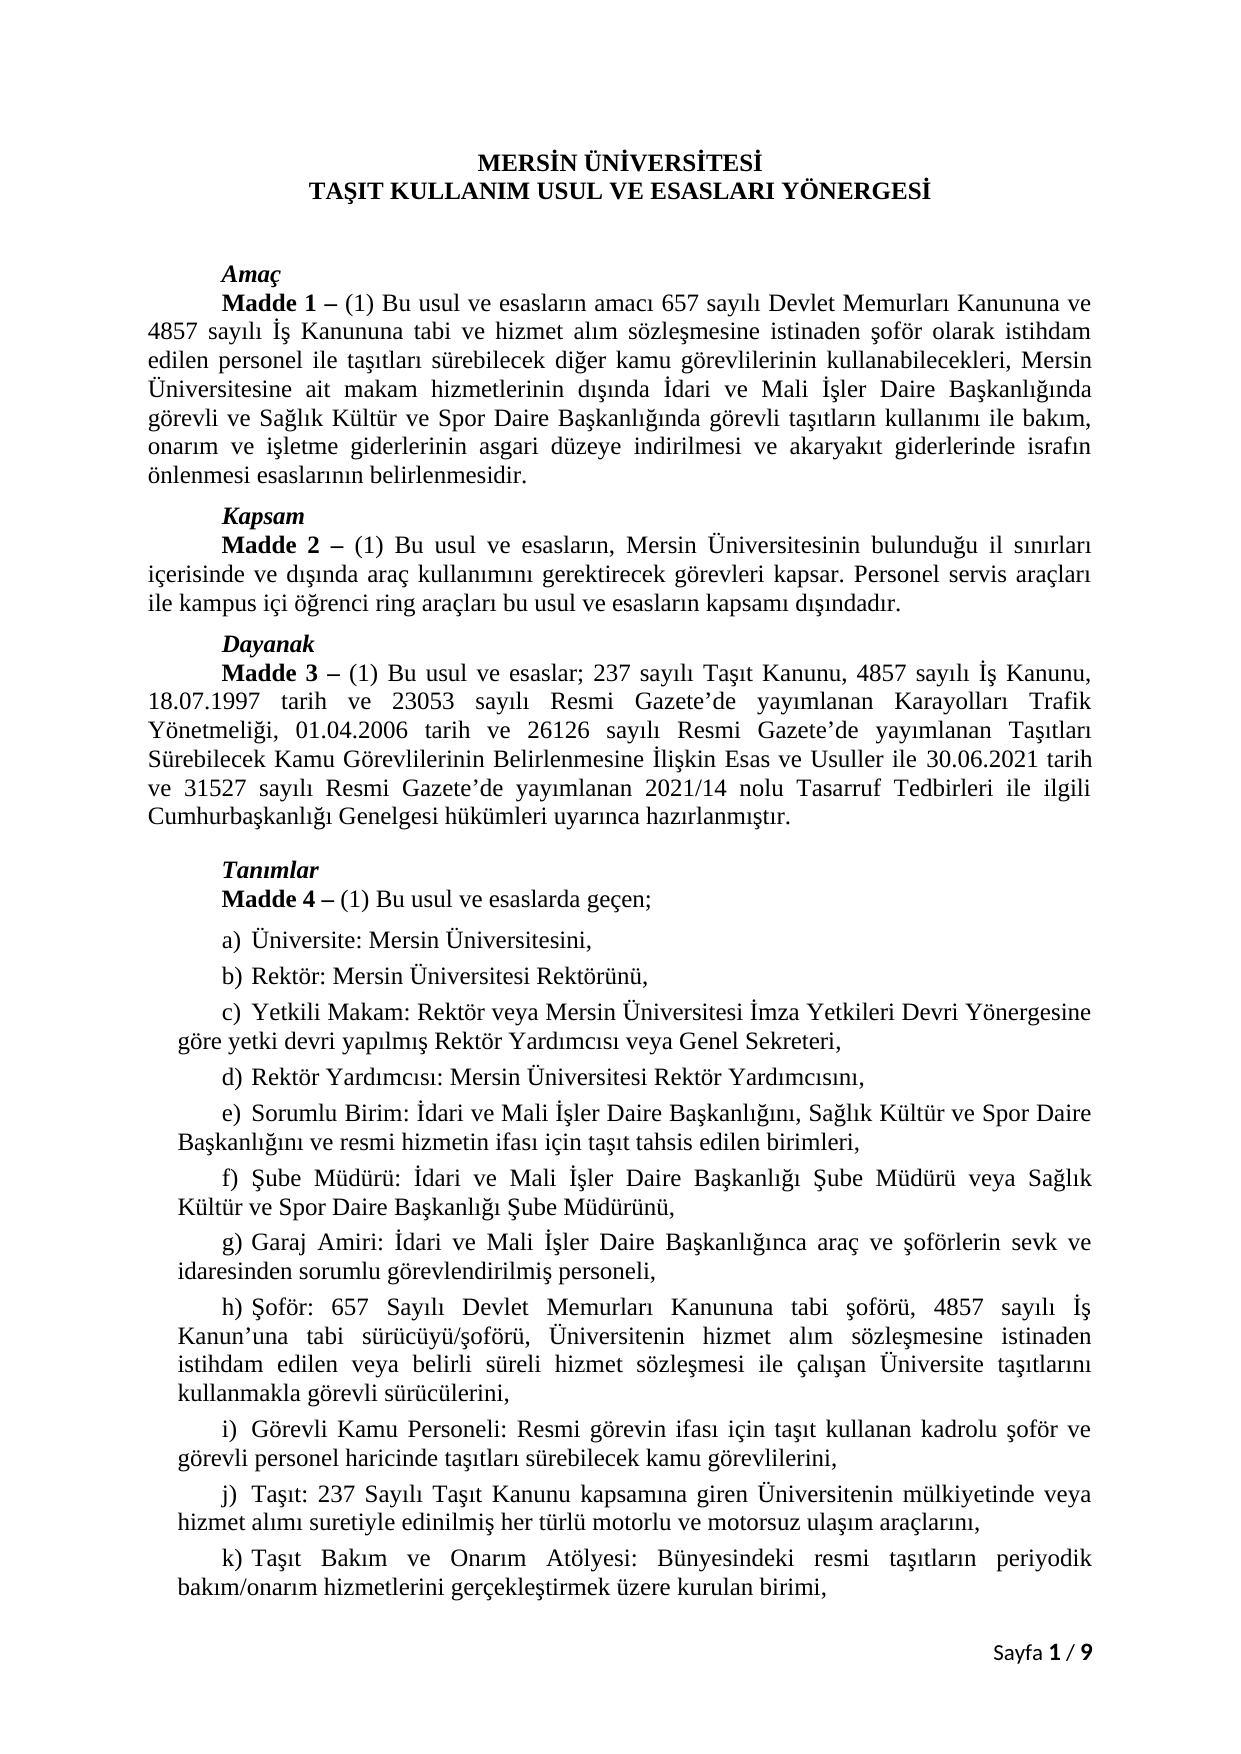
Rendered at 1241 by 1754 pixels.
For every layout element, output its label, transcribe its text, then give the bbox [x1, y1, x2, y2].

text Madde 4 – (1) Bu usul ve esaslarda geçen; [148, 884, 1092, 913]
list Şube Müdürü: İdari ve Mali İşler Daire Başkanlığı Şube Müdürü veya Sağlık Kültür ve Spor Daire Başkanlığı Şube Müdürünü, [177, 1163, 1092, 1220]
list Taşıt: 237 Sayılı Taşıt Kanunu kapsamına giren Üniversitenin mülkiyetinde veya hizmet alımı suretiyle edinilmiş her türlü motorlu ve motorsuz ulaşım araçlarını, [177, 1479, 1092, 1536]
list Rektör: Mersin Üniversitesi Rektörünü, [177, 961, 1092, 990]
list Sorumlu Birim: İdari ve Mali İşler Daire Başkanlığını, Sağlık Kültür ve Spor Daire Başkanlığını ve resmi hizmetin ifası için taşıt tahsis edilen birimleri, [177, 1098, 1092, 1156]
list Görevli Kamu Personeli: Resmi görevin ifası için taşıt kullanan kadrolu şoför ve görevli personel haricinde taşıtları sürebilecek kamu görevlilerini, [177, 1414, 1092, 1472]
text Madde 2 – (1) Bu usul ve esasların, Mersin Üniversitesinin bulunduğu il sınırları içerisinde ve dışında araç kullanımını gerektirecek görevleri kapsar. Personel servis araçları ile kampus içi öğrenci ring araçları bu usul ve esasların kapsamı dışındadır. [148, 530, 1092, 616]
text Madde 3 – (1) Bu usul ve esaslar; 237 sayılı Taşıt Kanunu, 4857 sayılı İş Kanunu, 18.07.1997 tarih ve 23053 sayılı Resmi Gazete’de yayımlanan Karayolları Trafik Yönetmeliği, 01.04.2006 tarih ve 26126 sayılı Resmi Gazete’de yayımlanan Taşıtları Sürebilecek Kamu Görevlilerinin Belirlenmesine İlişkin Esas ve Usuller ile 30.06.2021 tarih ve 31527 sayılı Resmi Gazete’de yayımlanan 2021/14 nolu Tasarruf Tedbirleri ile ilgili Cumhurbaşkanlığı Genelgesi hükümleri uyarınca hazırlanmıştır. [148, 658, 1092, 830]
text Kapsam [148, 501, 1092, 530]
text Amaç [148, 259, 1092, 288]
list Yetkili Makam: Rektör veya Mersin Üniversitesi İmza Yetkileri Devri Yönergesine göre yetki devri yapılmış Rektör Yardımcısı veya Genel Sekreteri, [177, 997, 1092, 1055]
list Rektör Yardımcısı: Mersin Üniversitesi Rektör Yardımcısını, [177, 1062, 1092, 1091]
text TAŞIT KULLANIM USUL VE ESASLARI YÖNERGESİ [148, 176, 1092, 205]
list Şoför: 657 Sayılı Devlet Memurları Kanununa tabi şoförü, 4857 sayılı İş Kanun’una tabi sürücüyü/şoförü, Üniversitenin hizmet alım sözleşmesine istinaden istihdam edilen veya belirli süreli hizmet sözleşmesi ile çalışan Üniversite taşıtlarını kullanmakla görevli sürücülerini, [177, 1292, 1092, 1407]
text Madde 1 – (1) Bu usul ve esasların amacı 657 sayılı Devlet Memurları Kanununa ve 4857 sayılı İş Kanununa tabi ve hizmet alım sözleşmesine istinaden şoför olarak istihdam edilen personel ile taşıtları sürebilecek diğer kamu görevlilerinin kullanabilecekleri, Mersin Üniversitesine ait makam hizmetlerinin dışında İdari ve Mali İşler Daire Başkanlığında görevli ve Sağlık Kültür ve Spor Daire Başkanlığında görevli taşıtların kullanımı ile bakım, onarım ve işletme giderlerinin asgari düzeye indirilmesi ve akaryakıt giderlerinde israfın önlenmesi esaslarının belirlenmesidir. [148, 288, 1092, 489]
list Üniversite: Mersin Üniversitesini, [177, 925, 1092, 954]
list Taşıt Bakım ve Onarım Atölyesi: Bünyesindeki resmi taşıtların periyodik bakım/onarım hizmetlerini gerçekleştirmek üzere kurulan birimi, [177, 1543, 1092, 1601]
text Dayanak [148, 629, 1092, 658]
text Tanımlar [148, 855, 1092, 884]
list Garaj Amiri: İdari ve Mali İşler Daire Başkanlığınca araç ve şoförlerin sevk ve idaresinden sorumlu görevlendirilmiş personeli, [177, 1227, 1092, 1285]
text MERSİN ÜNİVERSİTESİ [148, 148, 1092, 176]
